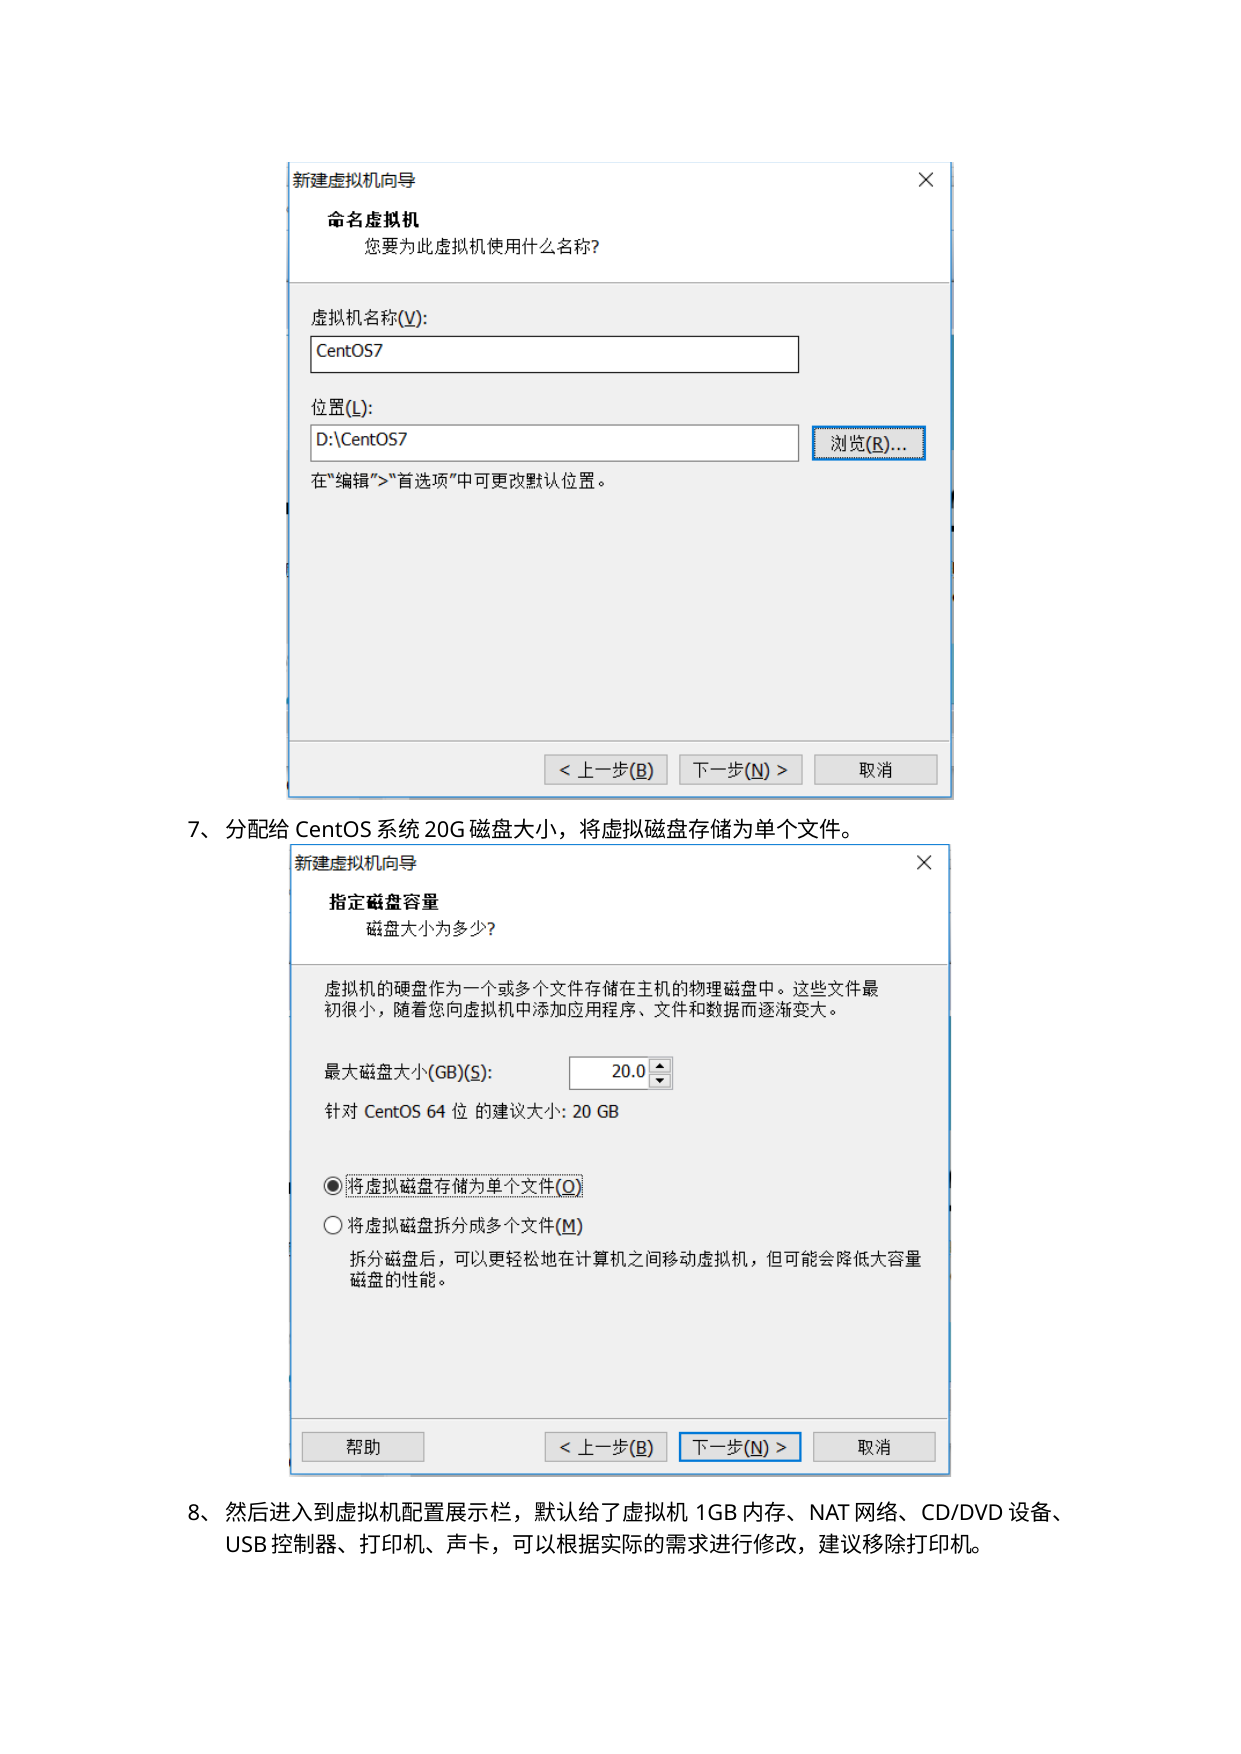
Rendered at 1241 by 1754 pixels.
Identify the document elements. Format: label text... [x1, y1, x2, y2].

picture [288, 844, 952, 1477]
picture [286, 162, 954, 800]
list 然后进入到虚拟机配置展示栏，默认给了虚拟机1GB内存、NAT网络、CD/DVD设备、USB控制器、打印机、声卡，可以根据实际的需求进行修改，建议移除打印机。 [187, 1494, 1053, 1559]
list 分配给CentOS系统20G磁盘大小，将虚拟磁盘存储为单个文件。 [187, 812, 1053, 844]
